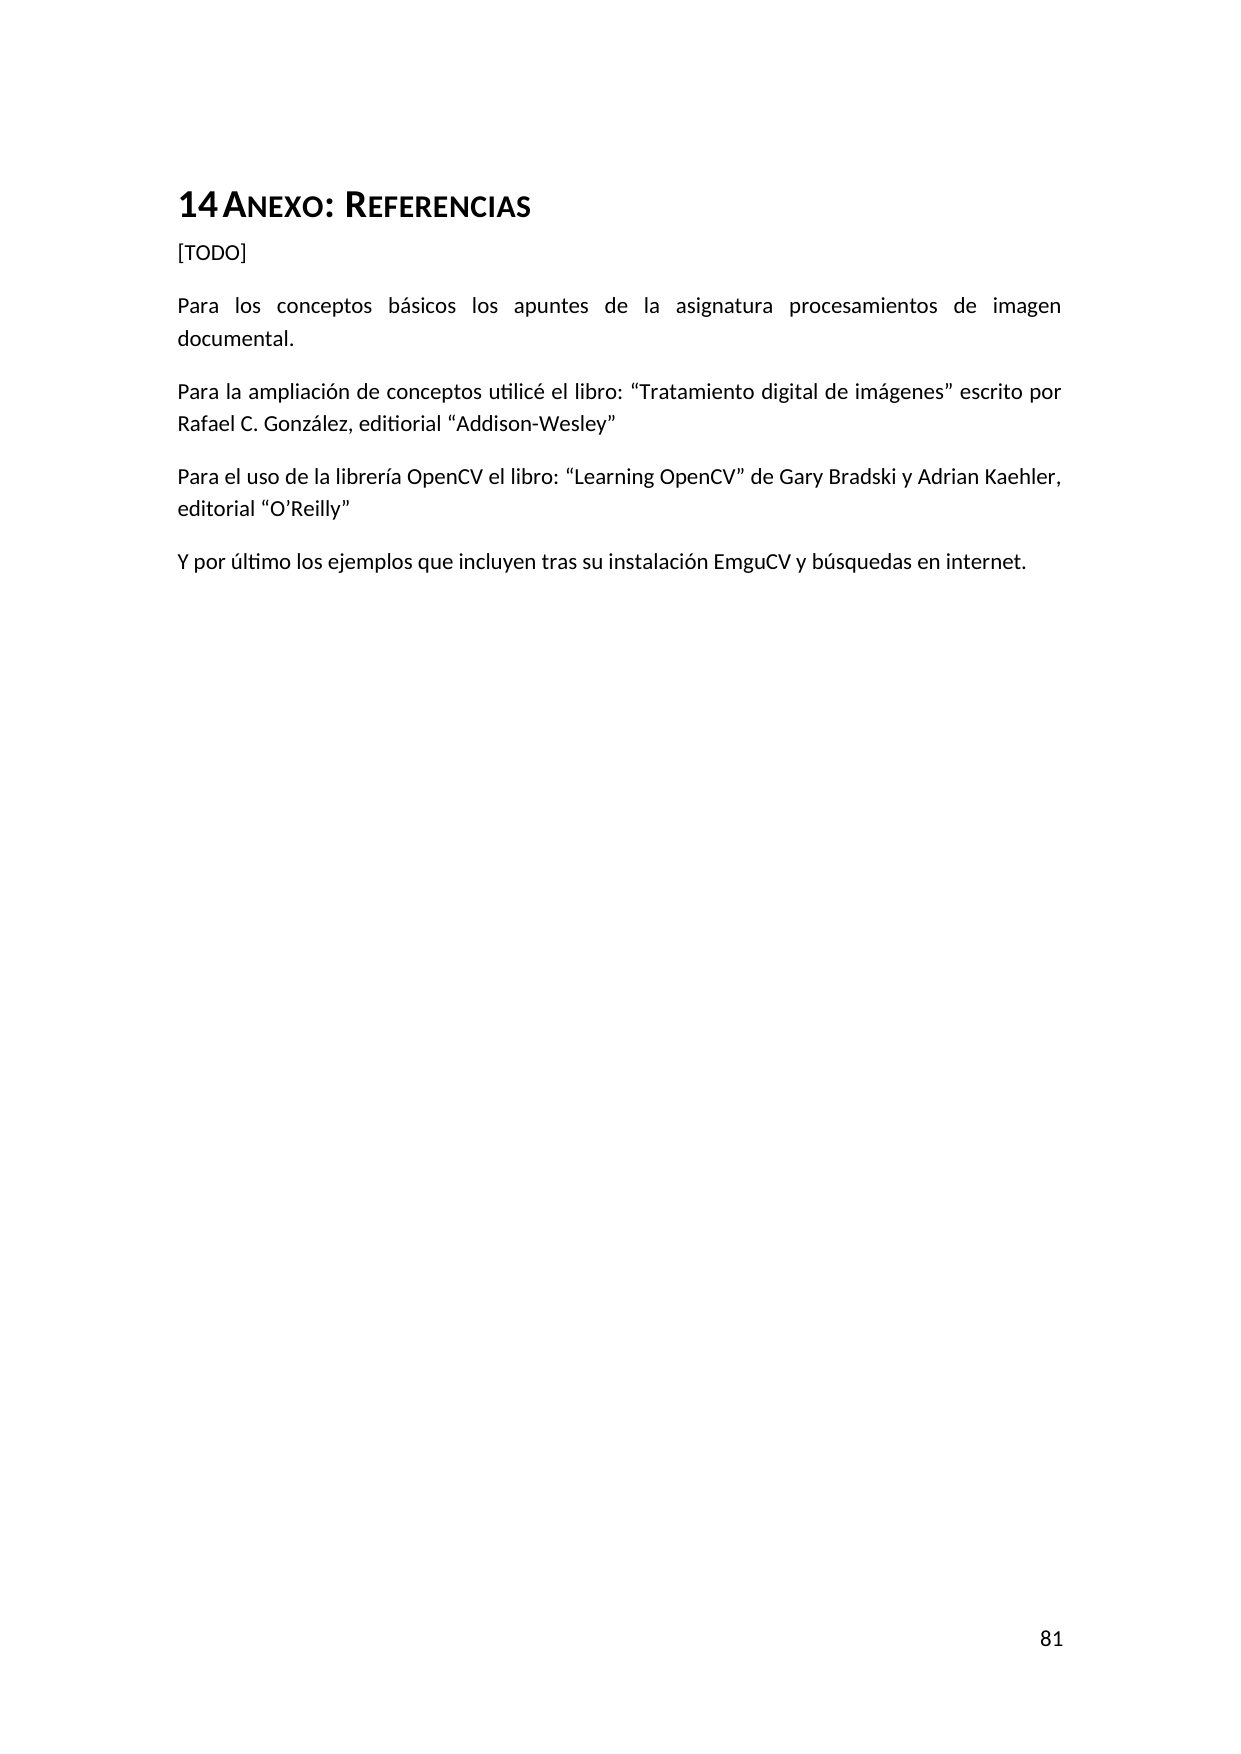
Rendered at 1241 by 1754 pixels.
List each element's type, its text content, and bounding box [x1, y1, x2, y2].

text Para los conceptos básicos los apuntes de la asignatura procesamientos de imagen documental. [177, 292, 1063, 352]
text Para la ampliación de conceptos utilicé el libro: “Tratamiento digital de imágenes” escrito por Rafael C. González, editiorial “Addison-Wesley” [177, 377, 1063, 437]
text [TODO] [177, 238, 1063, 267]
text Y por último los ejemplos que incluyen tras su instalación EmguCV y búsquedas en internet. [177, 547, 1063, 575]
subtitle Anexo: Referencias [177, 179, 1063, 227]
text Para el uso de la librería OpenCV el libro: “Learning OpenCV” de Gary Bradski y Adrian Kaehler, editorial “O’Reilly” [177, 462, 1063, 522]
